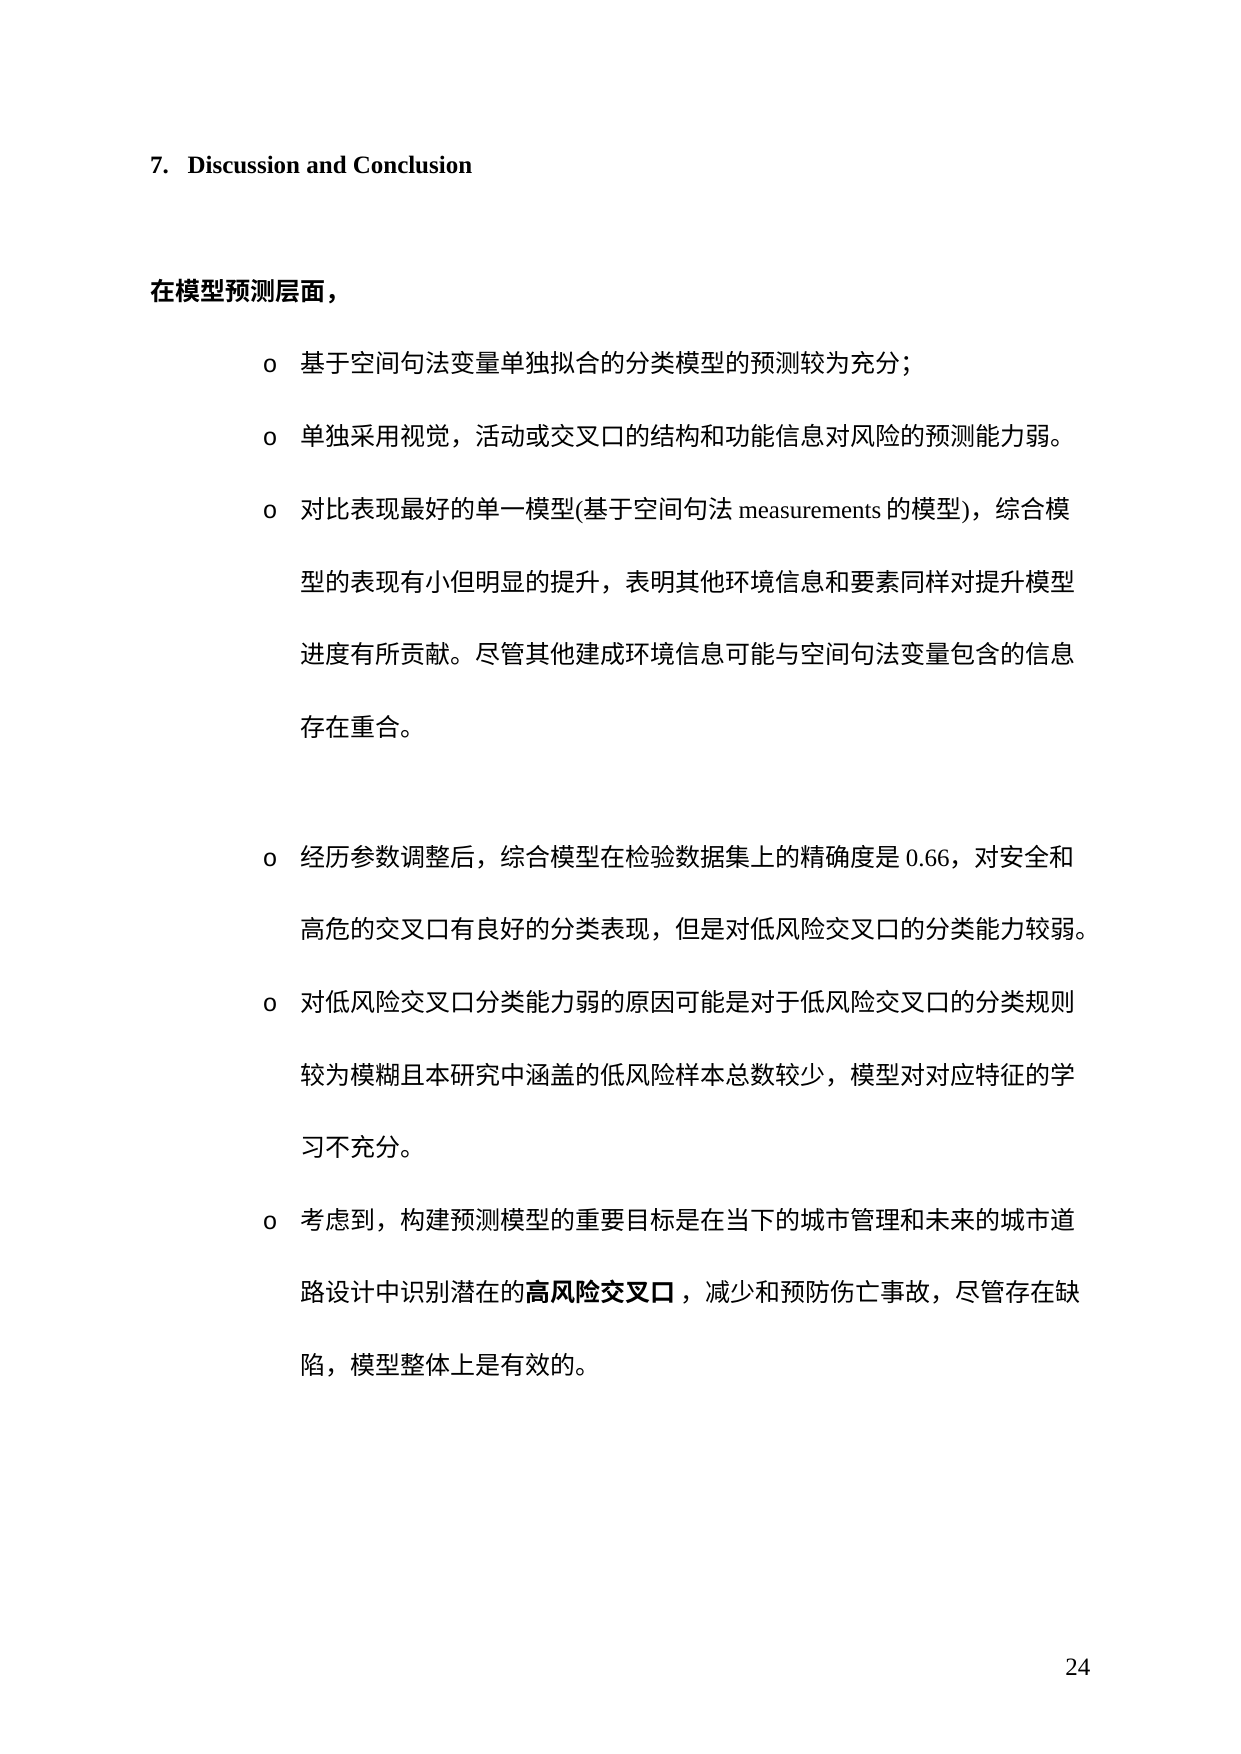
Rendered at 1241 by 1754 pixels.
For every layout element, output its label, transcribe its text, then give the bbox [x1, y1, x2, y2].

list 单独采用视觉，活动或交叉口的结构和功能信息对风险的预测能力弱。 [262, 417, 1090, 453]
list 基于空间句法变量单独拟合的分类模型的预测较为充分； [262, 344, 1090, 380]
list 经历参数调整后，综合模型在检验数据集上的精确度是 0.66，对安全和高危的交叉口有良好的分类表现，但是对低风险交叉口的分类能力较弱。 [262, 837, 1090, 946]
list 对比表现最好的单一模型(基于空间句法measurements的模型)，综合模型的表现有小但明显的提升，表明其他环境信息和要素同样对提升模型进度有所贡献。尽管其他建成环境信息可能与空间句法变量包含的信息存在重合。 [262, 489, 1090, 743]
text 在模型预测层面， [150, 271, 1090, 307]
list 考虑到，构建预测模型的重要目标是在当下的城市管理和未来的城市道路设计中识别潜在的高风险交叉口 ，减少和预防伤亡事故，尽管存在缺陷，模型整体上是有效的。 [262, 1200, 1090, 1382]
subtitle Discussion and Conclusion [150, 150, 1090, 179]
list 对低风险交叉口分类能力弱的原因可能是对于低风险交叉口的分类规则较为模糊且本研究中涵盖的低风险样本总数较少，模型对对应特征的学习不充分。 [262, 982, 1090, 1164]
